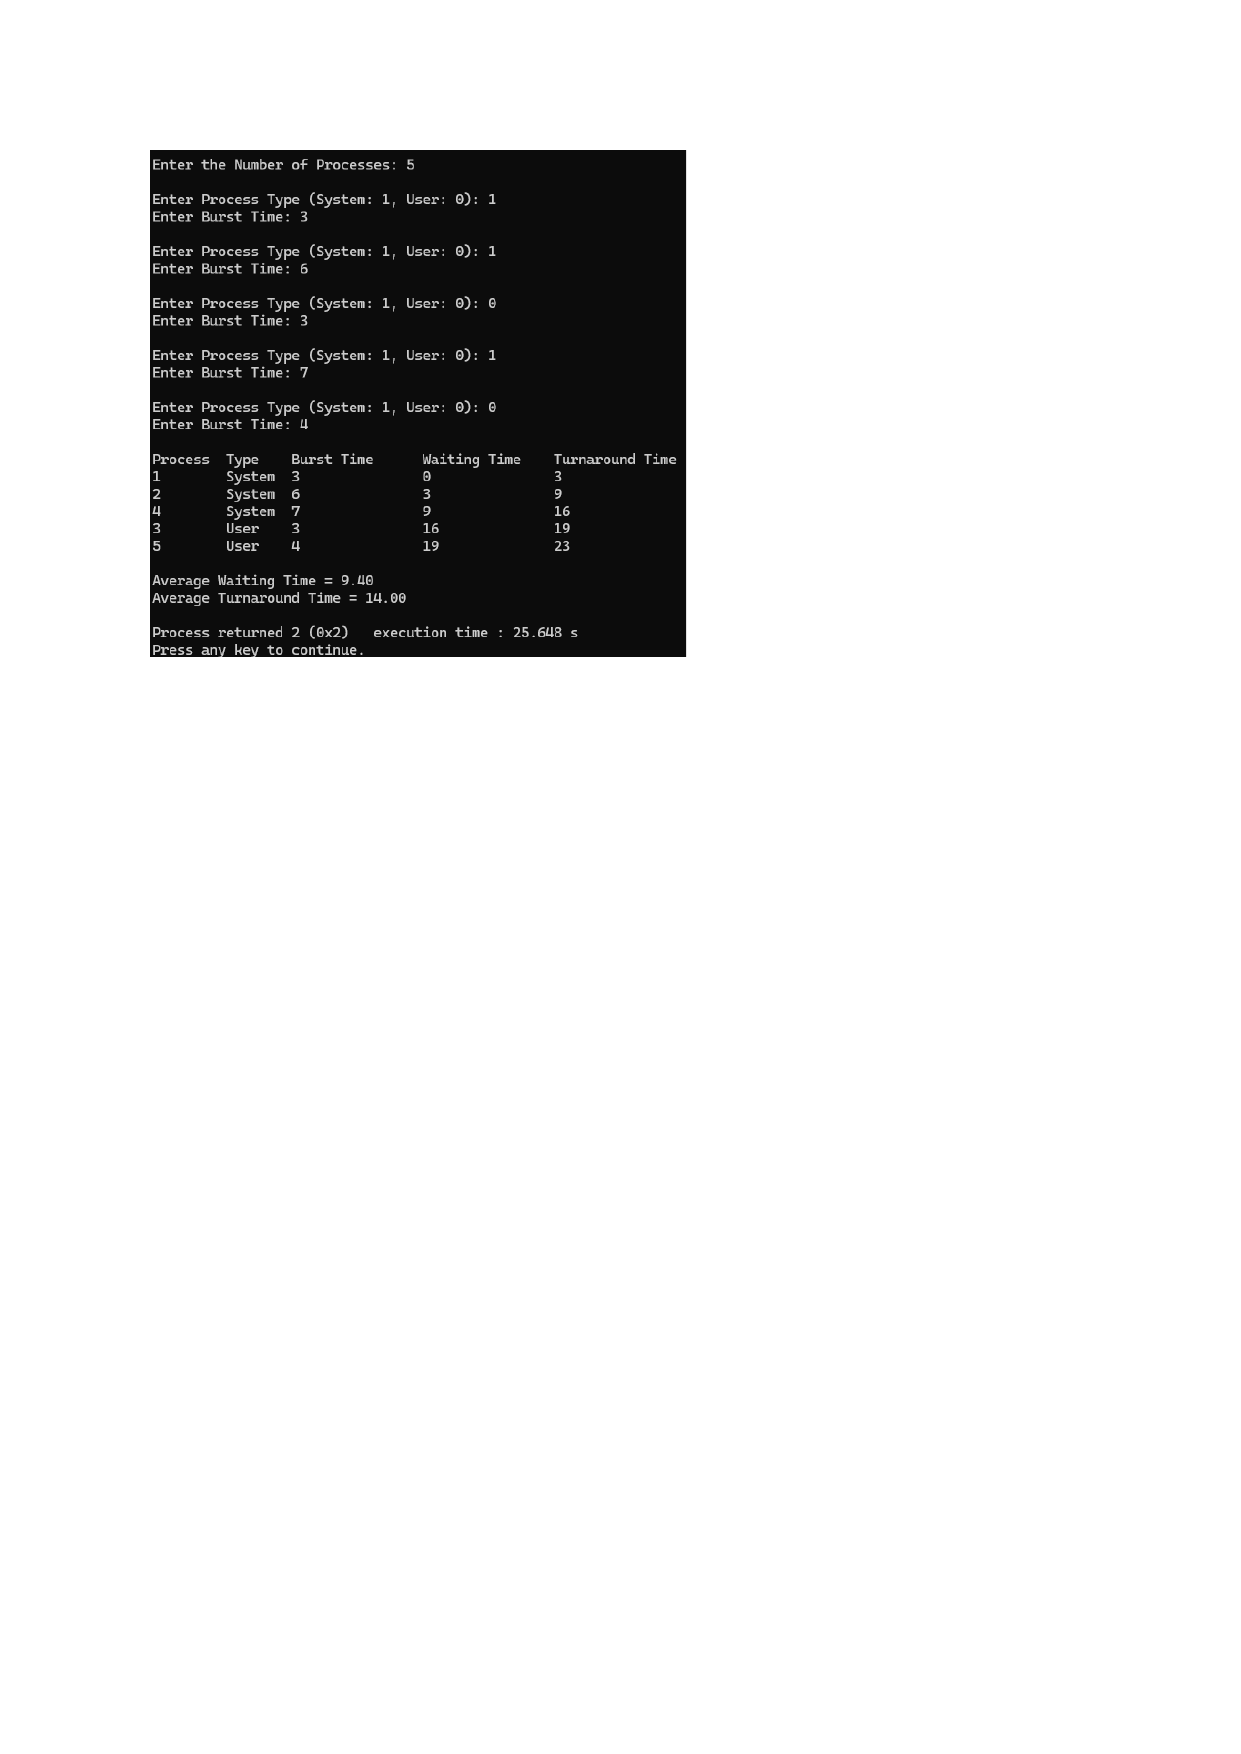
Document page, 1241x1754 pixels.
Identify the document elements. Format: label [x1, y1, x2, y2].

picture [150, 150, 687, 657]
